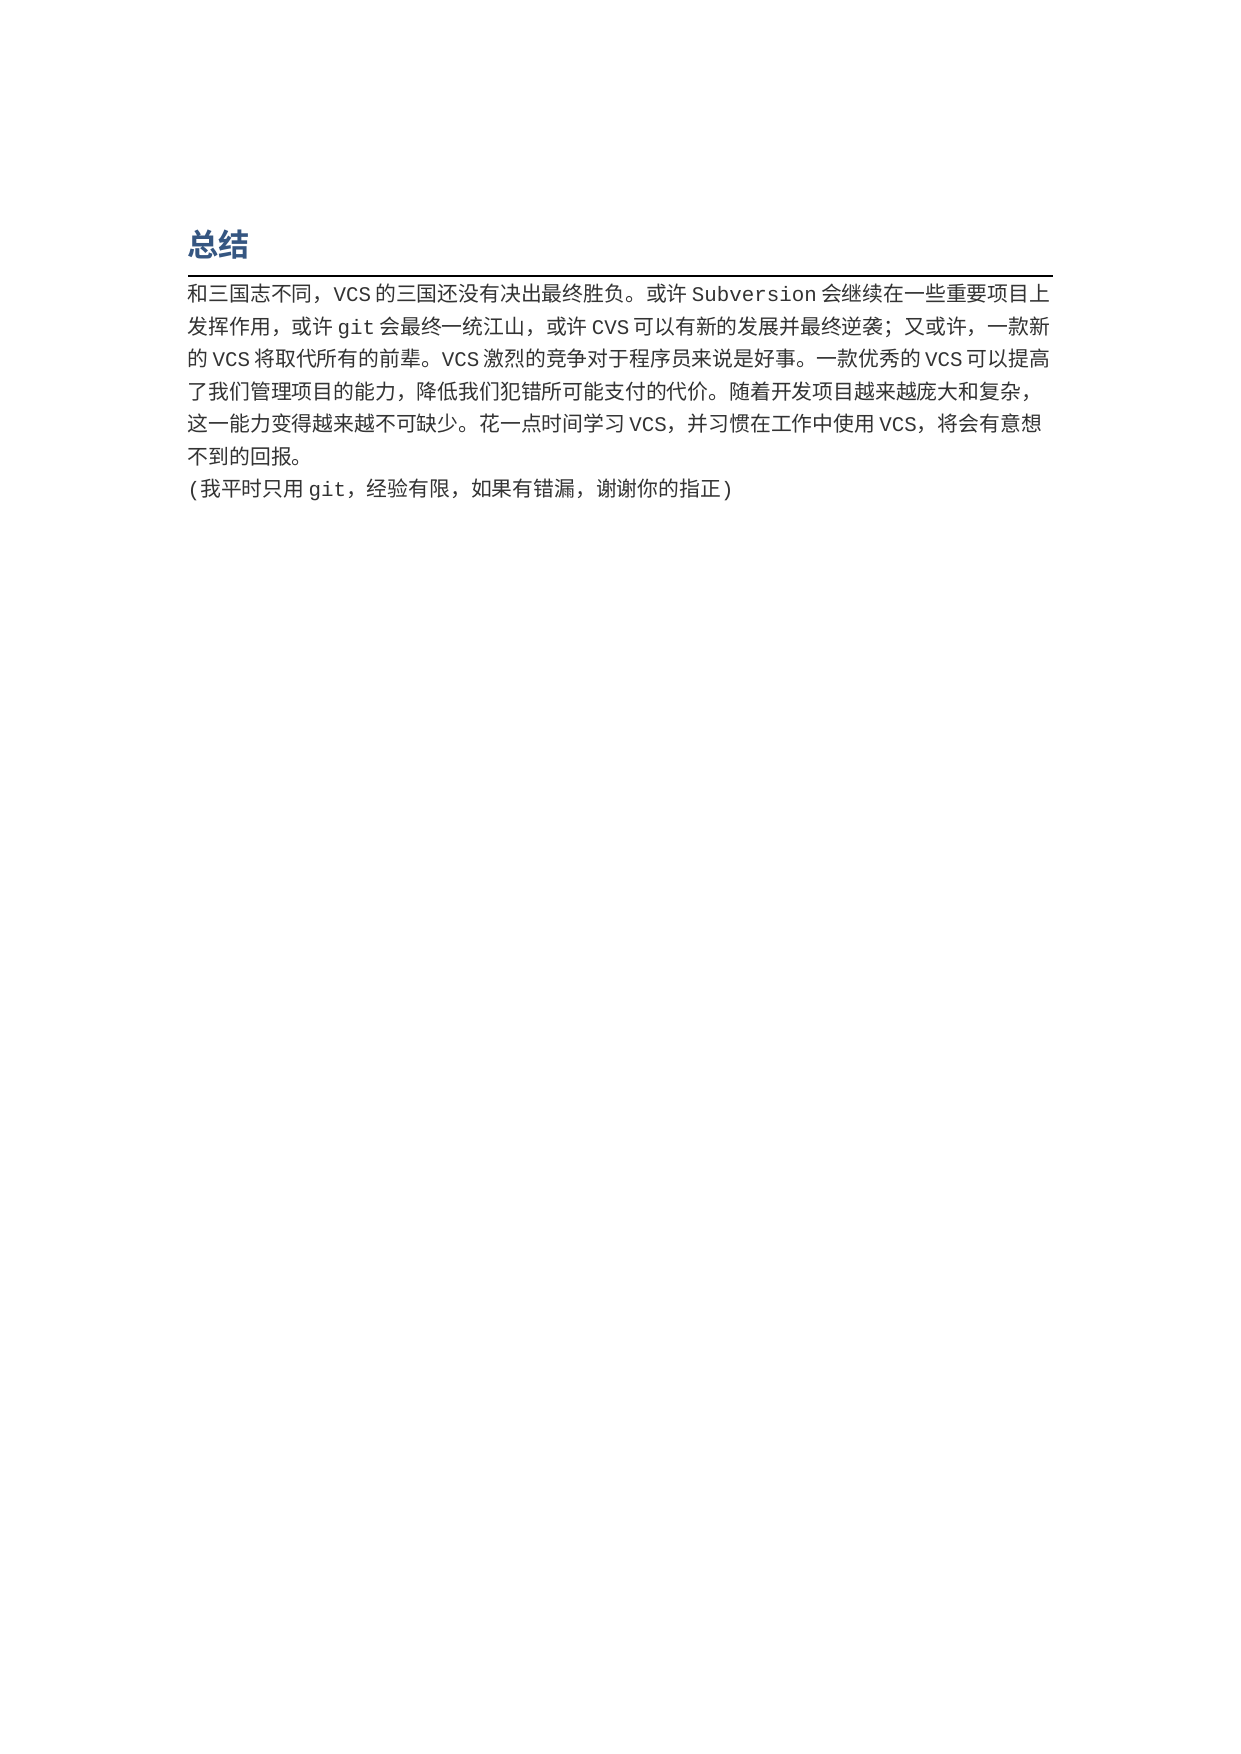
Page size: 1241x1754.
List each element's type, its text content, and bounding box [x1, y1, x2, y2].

text (我平时只用git，经验有限，如果有错漏，谢谢你的指正) [187, 472, 1053, 504]
subtitle 总结 [187, 210, 1053, 277]
text 和三国志不同，VCS的三国还没有决出最终胜负。或许Subversion会继续在一些重要项目上发挥作用，或许git会最终一统江山，或许CVS可以有新的发展并最终逆袭；又或许，一款新的VCS将取代所有的前辈。VCS激烈的竞争对于程序员来说是好事。一款优秀的VCS可以提高了我们管理项目的能力，降低我们犯错所可能支付的代价。随着开发项目越来越庞大和复杂，这一能力变得越来越不可缺少。花一点时间学习VCS，并习惯在工作中使用VCS，将会有意想不到的回报。 [187, 277, 1053, 472]
